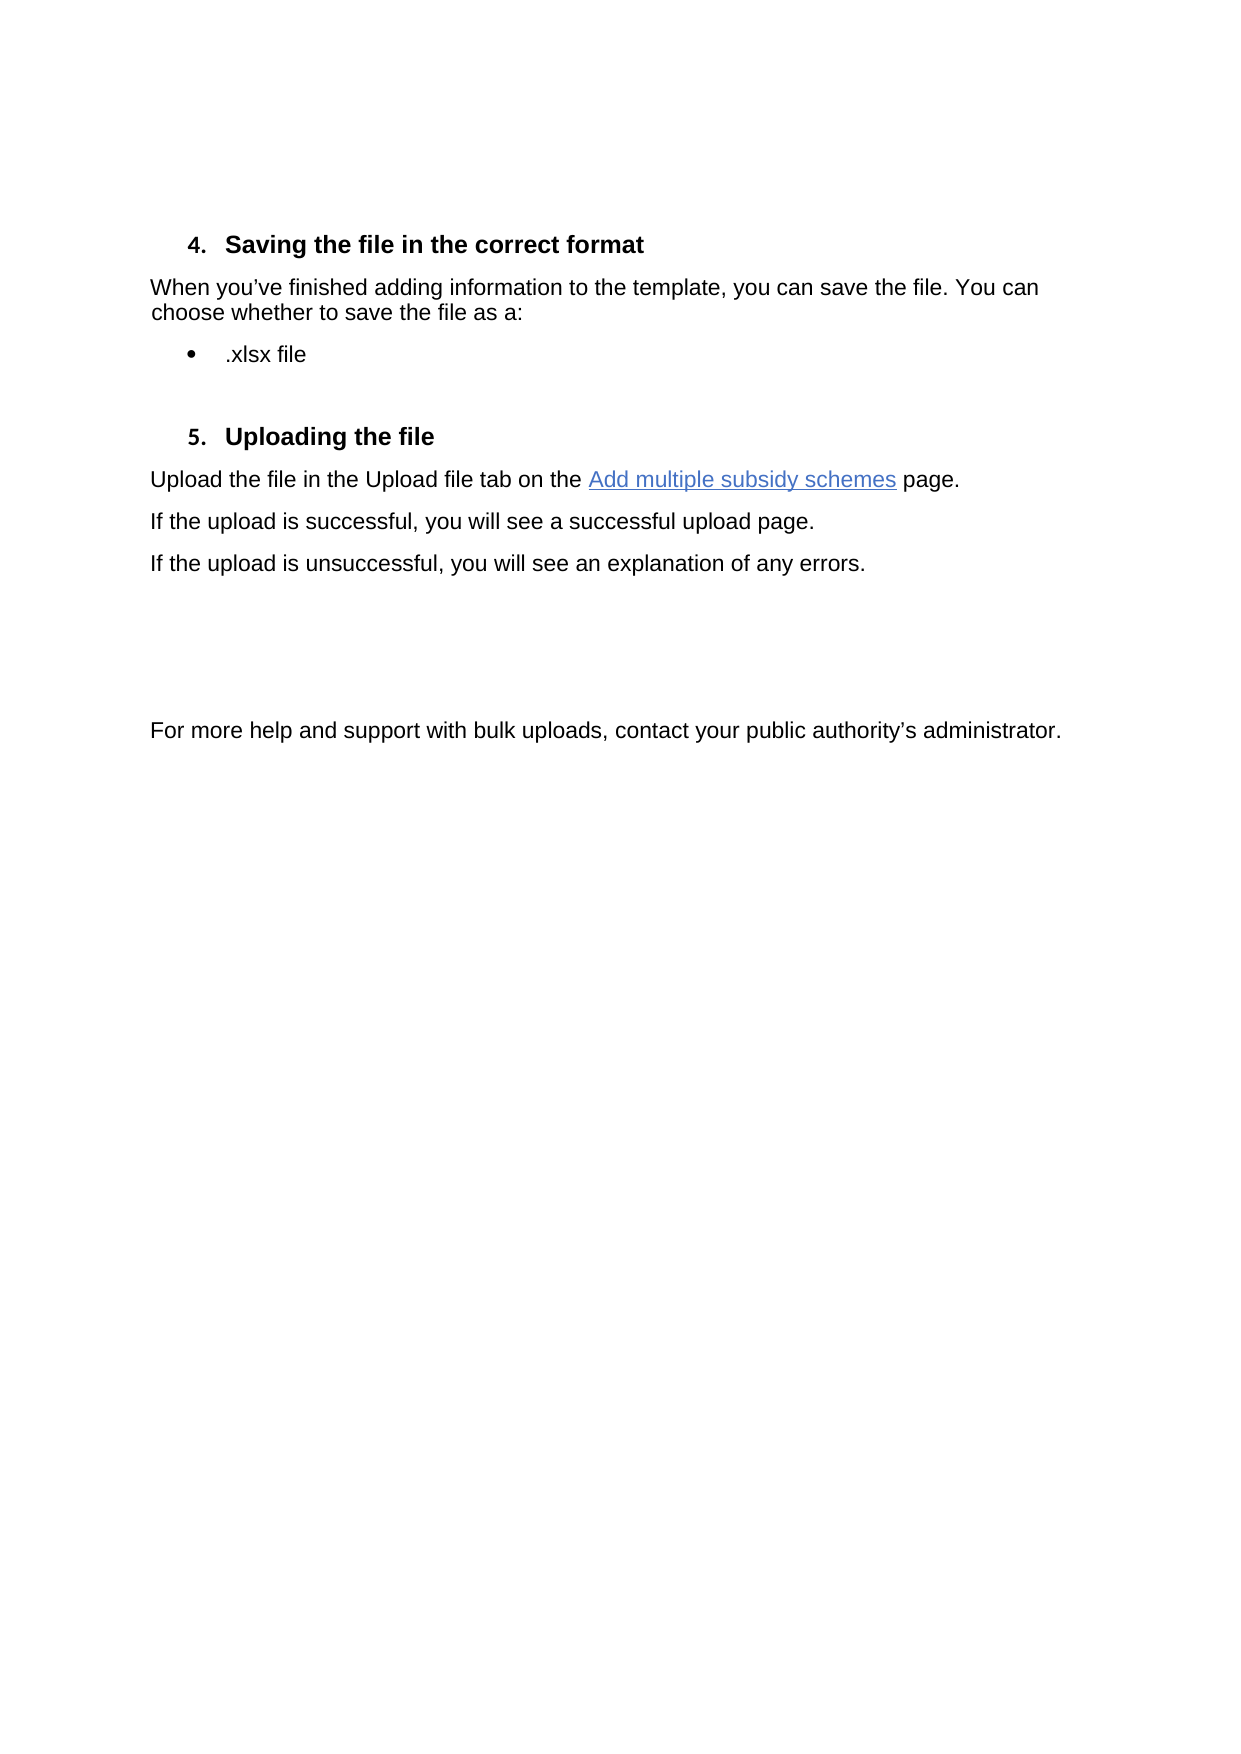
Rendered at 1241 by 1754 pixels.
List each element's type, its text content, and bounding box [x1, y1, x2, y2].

text For more help and support with bulk uploads, contact your public authority’s administrator. [150, 719, 1090, 744]
list .xlsx file [187, 342, 1090, 367]
list Uploading the file [187, 426, 1090, 451]
text Upload the file in the Upload file tab on the Add multiple subsidy schemes page. [150, 467, 1090, 493]
list Saving the file in the correct format [187, 233, 1090, 258]
text If the upload is successful, you will see a successful upload page. [150, 509, 1090, 534]
text When you’ve finished adding information to the template, you can save the file. You can choose whether to save the file as a: [150, 275, 1090, 326]
text If the upload is unsuccessful, you will see an explanation of any errors. [150, 551, 1090, 576]
